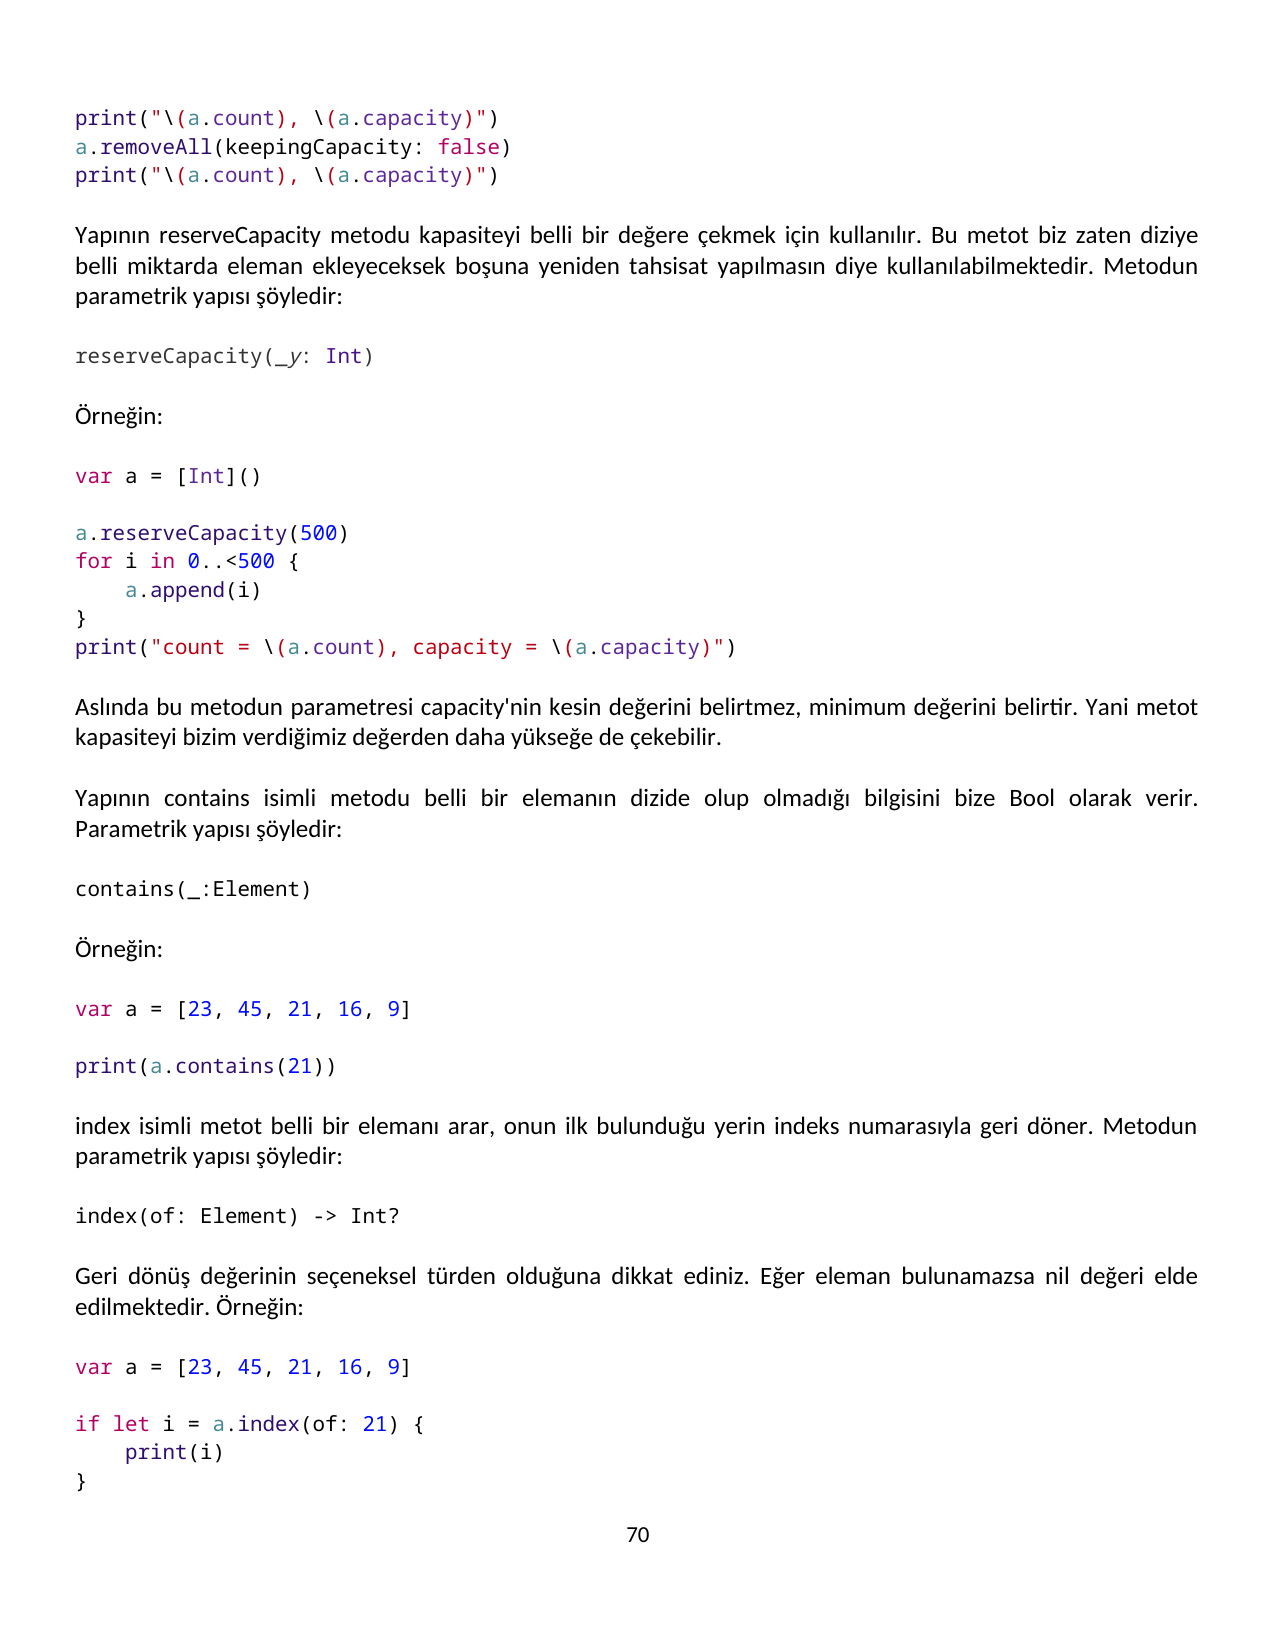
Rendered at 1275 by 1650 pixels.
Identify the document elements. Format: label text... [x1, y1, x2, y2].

text reserveCapacity(_y: Int) [75, 341, 1200, 370]
text Yapının reserveCapacity metodu kapasiteyi belli bir değere çekmek için kullanılır. Bu metot biz zaten diziye belli miktarda eleman ekleyeceksek boşuna yeniden tahsisat yapılmasın diye kullanılabilmektedir. Metodun parametrik yapısı şöyledir: [75, 219, 1200, 311]
text Yapının contains isimli metodu belli bir elemanın dizide olup olmadığı bilgisini bize Bool olarak verir. Parametrik yapısı şöyledir: [75, 782, 1200, 843]
text a.reserveCapacity(500) [75, 518, 1200, 547]
text a.append(i) [75, 575, 1200, 603]
text for i in 0..<500 { [75, 547, 1200, 575]
text Geri dönüş değerinin seçeneksel türden olduğuna dikkat ediniz. Eğer eleman bulunamazsa nil değeri elde edilmektedir. Örneğin: [75, 1260, 1200, 1321]
text contains(_:Element) [75, 874, 1200, 902]
text print("\(a.count), \(a.capacity)") [75, 160, 1200, 189]
text print("\(a.count), \(a.capacity)") [75, 103, 1200, 132]
text a.removeAll(keepingCapacity: false) [75, 132, 1200, 160]
text Aslında bu metodun parametresi capacity'nin kesin değerini belirtmez, minimum değerini belirtir. Yani metot kapasiteyi bizim verdiğimiz değerden daha yükseğe de çekebilir. [75, 691, 1200, 752]
text var a = [23, 45, 21, 16, 9] [75, 1352, 1200, 1380]
text Örneğin: [75, 933, 1200, 963]
text print("count = \(a.count), capacity = \(a.capacity)") [75, 632, 1200, 660]
text index(of: Element) -> Int? [75, 1201, 1200, 1230]
text print(i) [75, 1437, 1200, 1466]
text var a = [23, 45, 21, 16, 9] [75, 994, 1200, 1022]
text if let i = a.index(of: 21) { [75, 1409, 1200, 1437]
text } [75, 1466, 1200, 1494]
text print(a.contains(21)) [75, 1051, 1200, 1079]
text Örneğin: [75, 400, 1200, 431]
text var a = [Int]() [75, 461, 1200, 490]
text index isimli metot belli bir elemanı arar, onun ilk bulunduğu yerin indeks numarasıyla geri döner. Metodun parametrik yapısı şöyledir: [75, 1110, 1200, 1171]
text } [75, 603, 1200, 632]
